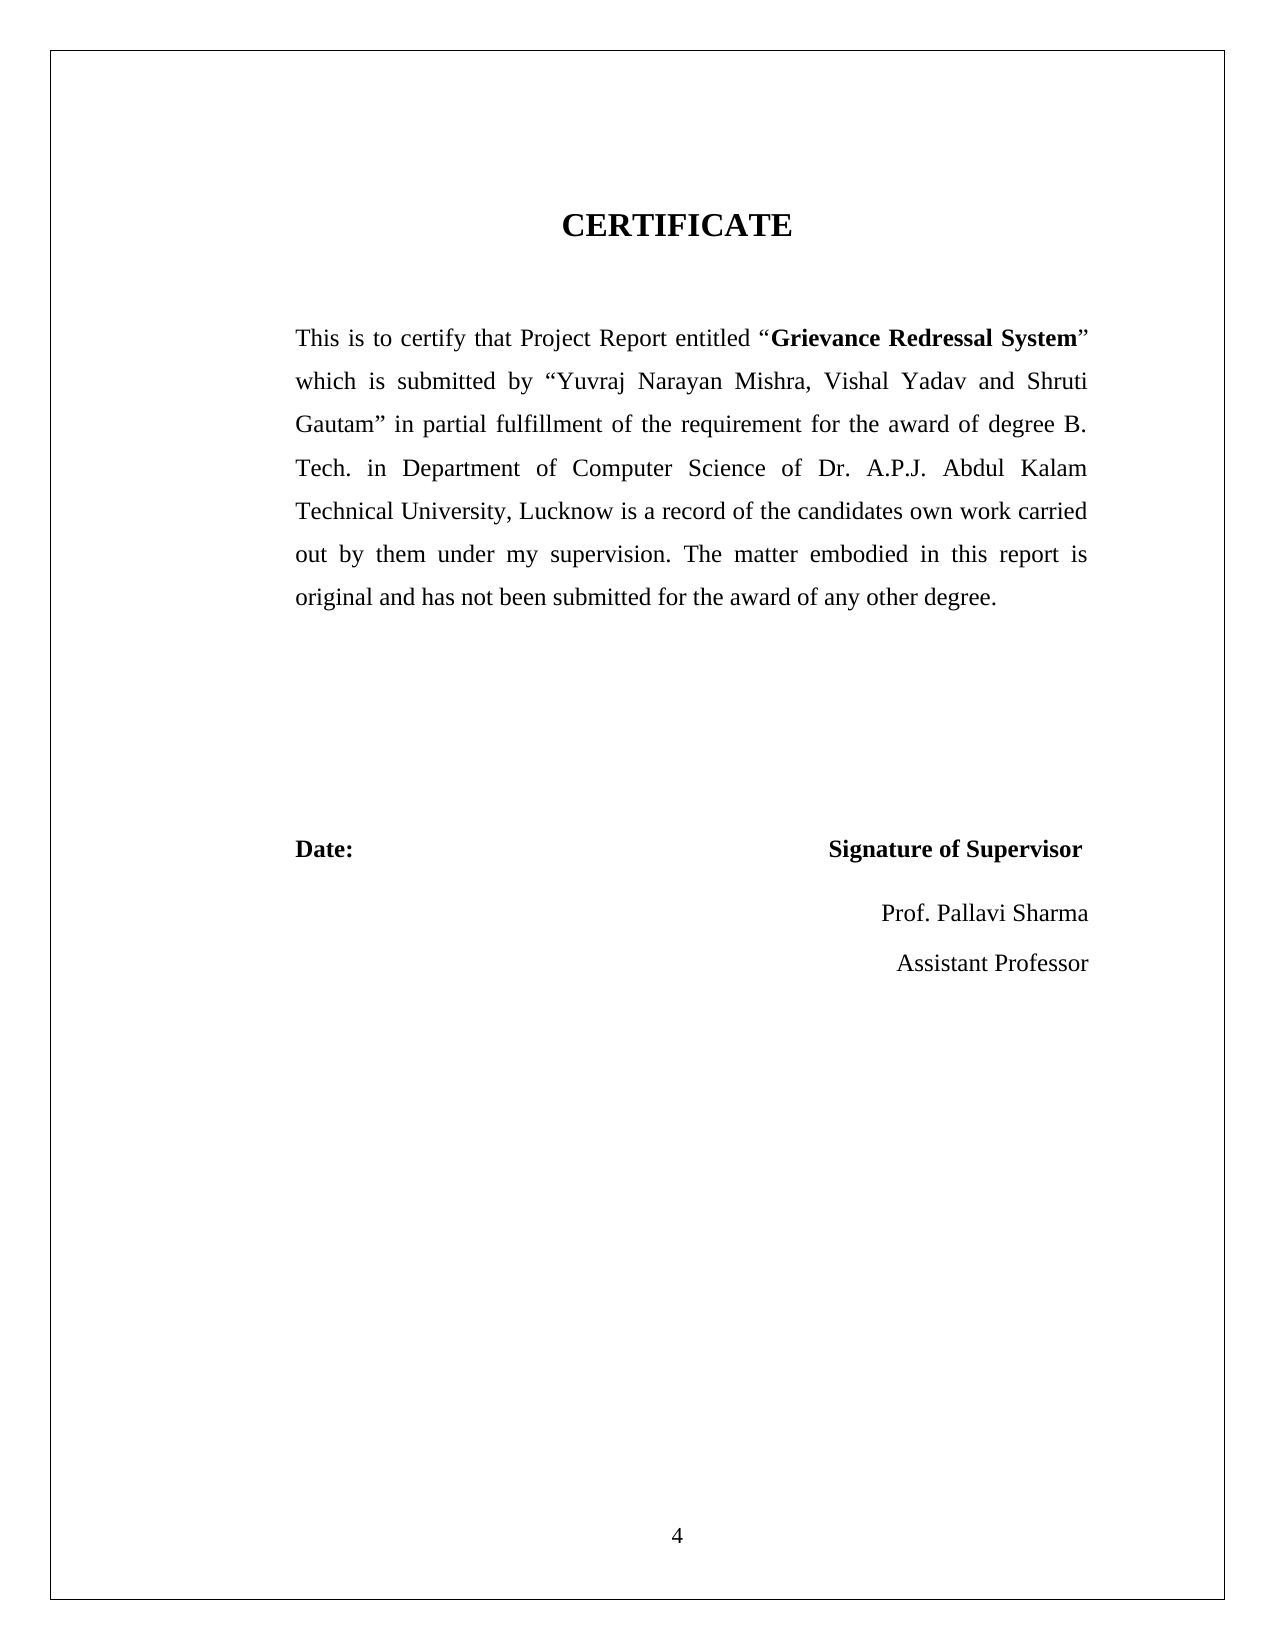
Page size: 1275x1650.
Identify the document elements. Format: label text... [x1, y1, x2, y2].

text Prof. Pallavi Sharma [295, 898, 1088, 927]
text Date: Signature of Supervisor [295, 834, 1088, 863]
text CERTIFICATE [177, 205, 1177, 244]
text Assistant Professor [295, 948, 1088, 976]
text This is to certify that Project Report entitled “Grievance Redressal System” which is submitted by “Yuvraj Narayan Mishra, Vishal Yadav and Shruti Gautam” in partial fulfillment of the requirement for the award of degree B. Tech. in Department of Computer Science of Dr. A.P.J. Abdul Kalam Technical University, Lucknow is a record of the candidates own work carried out by them under my supervision. The matter embodied in this report is original and has not been submitted for the award of any other degree. [295, 323, 1088, 611]
